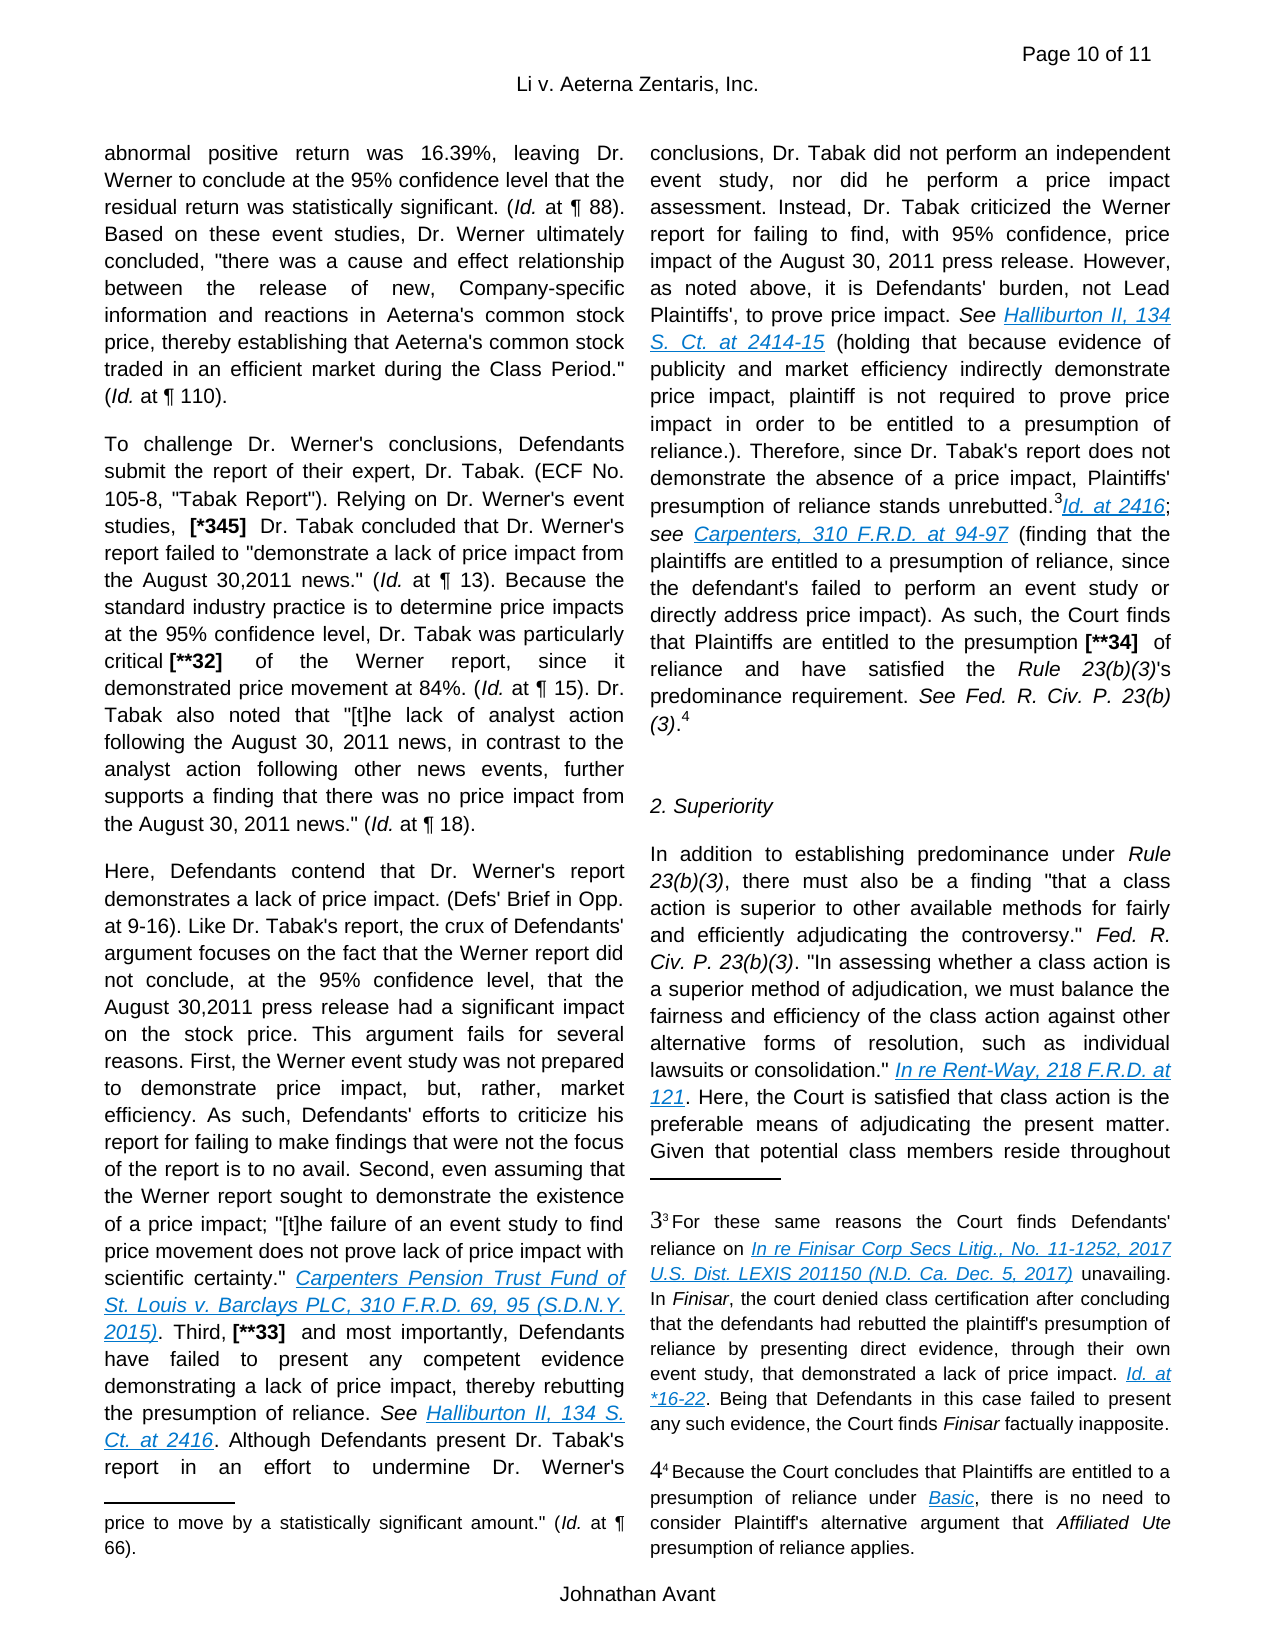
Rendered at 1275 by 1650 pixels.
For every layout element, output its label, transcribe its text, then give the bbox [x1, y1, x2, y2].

text 2. Superiority [650, 762, 1171, 817]
text Here, Defendants contend that Dr. Werner's report demonstrates a lack of price impact. (Defs' Brief in Opp. at 9-16). Like Dr. Tabak's report, the crux of Defendants' argument focuses on the fact that the Werner report did not conclude, at the 95% confidence level, that the August 30,2011 press release had a significant impact on the stock price. This argument fails for several reasons. First, the Werner event study was not prepared to demonstrate price impact, but, rather, market efficiency. As such, Defendants' efforts to criticize his report for failing to make findings that were not the focus of the report is to no avail. Second, even assuming that the Werner report sought to demonstrate the existence of a price impact; "[t]he failure of an event study to find price movement does not prove lack of price impact with scientific certainty." Carpenters Pension Trust Fund of St. Louis v. Barclays PLC, 310 F.R.D. 69, 95 (S.D.N.Y. 2015). Third, [**33] and most importantly, Defendants have failed to present any competent evidence demonstrating a lack of price impact, thereby rebutting the presumption of reliance. See Halliburton II, 134 S. Ct. at 2416. Although Defendants present Dr. Tabak's report in an effort to undermine Dr. Werner's conclusions, Dr. Tabak did not perform an independent event study, nor did he perform a price impact assessment. Instead, Dr. Tabak criticized the Werner report for failing to find, with 95% confidence, price impact of the August 30, 2011 press release. However, as noted above, it is Defendants' burden, not Lead Plaintiffs', to prove price impact. See Halliburton II, 134 S. Ct. at 2414-15 (holding that because evidence of publicity and market efficiency indirectly demonstrate price impact, plaintiff is not required to prove price impact in order to be entitled to a presumption of reliance.). Therefore, since Dr. Tabak's report does not demonstrate the absence of a price impact, Plaintiffs' presumption of reliance stands unrebutted.3Id. at 2416; see Carpenters, 310 F.R.D. at 94-97 (finding that the plaintiffs are entitled to a presumption of reliance, since the defendant's failed to perform an event study or directly address price impact). As such, the Court finds that Plaintiffs are entitled to the presumption [**34] of reliance and have satisfied the Rule 23(b)(3)'s predominance requirement. See Fed. R. Civ. P. 23(b)(3).4 [650, 137, 1171, 737]
text To challenge Dr. Werner's conclusions, Defendants submit the report of their expert, Dr. Tabak. (ECF No. 105-8, "Tabak Report"). Relying on Dr. Werner's event studies, [*345] Dr. Tabak concluded that Dr. Werner's report failed to "demonstrate a lack of price impact from the August 30,2011 news." (Id. at ¶ 13). Because the standard industry practice is to determine price impacts at the 95% confidence level, Dr. Tabak was particularly critical [**32] of the Werner report, since it demonstrated price movement at 84%. (Id. at ¶ 15). Dr. Tabak also noted that "[t]he lack of analyst action following the August 30, 2011 news, in contrast to the analyst action following other news events, further supports a finding that there was no price impact from the August 30, 2011 news." (Id. at ¶ 18). [104, 429, 625, 835]
text Here, Defendants contend that Dr. Werner's report demonstrates a lack of price impact. (Defs' Brief in Opp. at 9-16). Like Dr. Tabak's report, the crux of Defendants' argument focuses on the fact that the Werner report did not conclude, at the 95% confidence level, that the August 30,2011 press release had a significant impact on the stock price. This argument fails for several reasons. First, the Werner event study was not prepared to demonstrate price impact, but, rather, market efficiency. As such, Defendants' efforts to criticize his report for failing to make findings that were not the focus of the report is to no avail. Second, even assuming that the Werner report sought to demonstrate the existence of a price impact; "[t]he failure of an event study to find price movement does not prove lack of price impact with scientific certainty." Carpenters Pension Trust Fund of St. Louis v. Barclays PLC, 310 F.R.D. 69, 95 (S.D.N.Y. 2015). Third, [**33] and most importantly, Defendants have failed to present any competent evidence demonstrating a lack of price impact, thereby rebutting the presumption of reliance. See Halliburton II, 134 S. Ct. at 2416. Although Defendants present Dr. Tabak's report in an effort to undermine Dr. Werner's conclusions, Dr. Tabak did not perform an independent event study, nor did he perform a price impact assessment. Instead, Dr. Tabak criticized the Werner report for failing to find, with 95% confidence, price impact of the August 30, 2011 press release. However, as noted above, it is Defendants' burden, not Lead Plaintiffs', to prove price impact. See Halliburton II, 134 S. Ct. at 2414-15 (holding that because evidence of publicity and market efficiency indirectly demonstrate price impact, plaintiff is not required to prove price impact in order to be entitled to a presumption of reliance.). Therefore, since Dr. Tabak's report does not demonstrate the absence of a price impact, Plaintiffs' presumption of reliance stands unrebutted.3Id. at 2416; see Carpenters, 310 F.R.D. at 94-97 (finding that the plaintiffs are entitled to a presumption of reliance, since the defendant's failed to perform an event study or directly address price impact). As such, the Court finds that Plaintiffs are entitled to the presumption [**34] of reliance and have satisfied the Rule 23(b)(3)'s predominance requirement. See Fed. R. Civ. P. 23(b)(3).4 [104, 856, 625, 1314]
